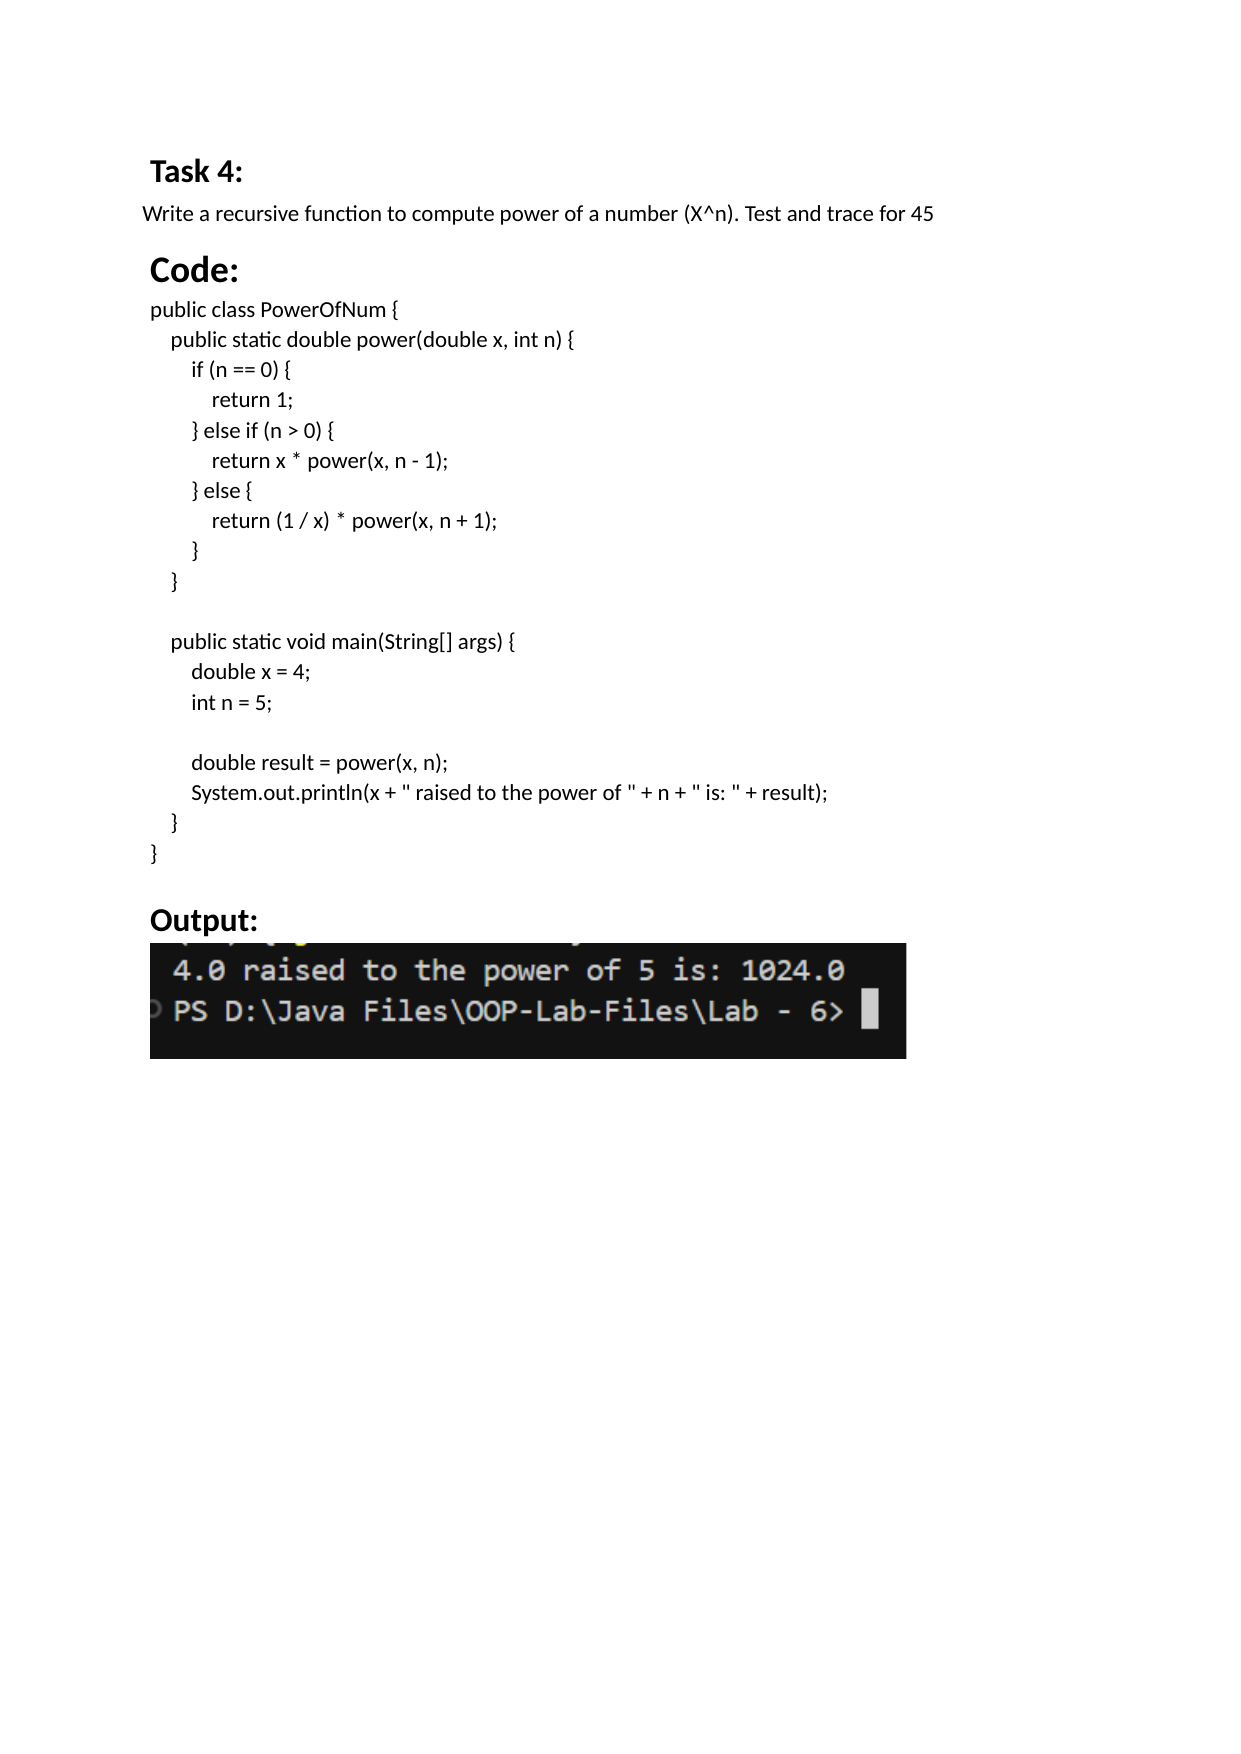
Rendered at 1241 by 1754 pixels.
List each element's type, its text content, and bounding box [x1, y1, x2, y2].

text Code: [150, 246, 1090, 291]
text int n = 5; [150, 688, 1090, 716]
text Task 4: [150, 150, 1090, 191]
text if (n == 0) { [150, 355, 1090, 383]
text } [150, 567, 1090, 595]
text public static double power(double x, int n) { [150, 325, 1090, 353]
text double x = 4; [150, 657, 1090, 686]
text } [150, 839, 1090, 867]
text } [150, 537, 1090, 565]
text System.out.println(x + " raised to the power of " + n + " is: " + result); [150, 778, 1090, 806]
text public static void main(String[] args) { [150, 627, 1090, 655]
text public class PowerOfNum { [150, 295, 1090, 323]
text } [150, 808, 1090, 837]
picture [150, 943, 907, 1059]
text Output: [150, 899, 1090, 940]
text return (1 / x) * power(x, n + 1); [150, 506, 1090, 534]
text double result = power(x, n); [150, 748, 1090, 776]
text } else if (n > 0) { [150, 416, 1090, 444]
text return x * power(x, n - 1); [150, 446, 1090, 474]
text Write a recursive function to compute power of a number (X^n). Test and trace for 45 [142, 199, 1090, 227]
text } else { [150, 476, 1090, 504]
text return 1; [150, 386, 1090, 414]
